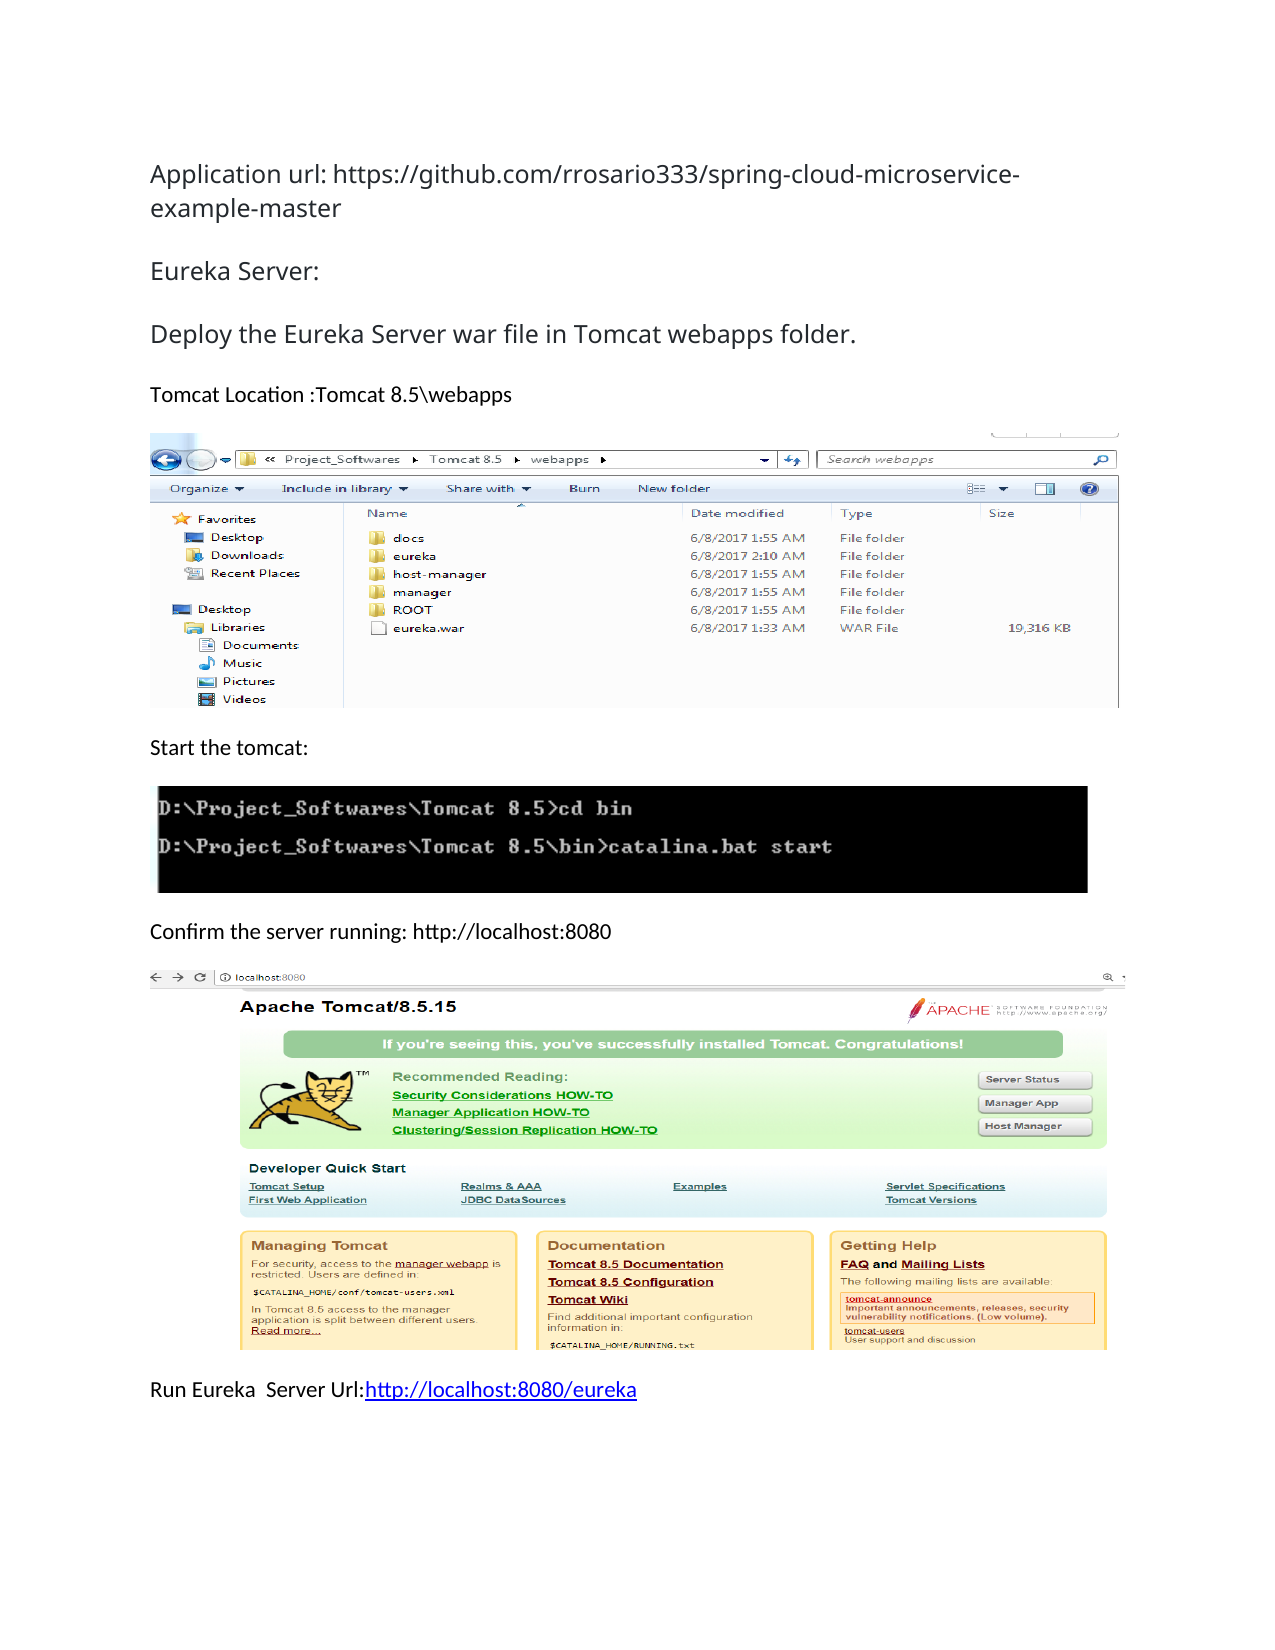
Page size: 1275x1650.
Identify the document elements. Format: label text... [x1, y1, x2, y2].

picture [150, 786, 1088, 893]
text Eureka Server: [150, 253, 1125, 288]
text Tomcat Location :Tomcat 8.5\webapps [150, 380, 1125, 408]
text Confirm the server running: http://localhost:8080 [150, 917, 1125, 945]
picture [150, 433, 1125, 708]
text Deploy the Eureka Server war file in Tomcat webapps folder. [150, 317, 1125, 351]
text Start the tomcat: [150, 733, 1125, 761]
text Application url: https://github.com/rrosario333/spring-cloud-microservice-example-master [150, 156, 1125, 224]
text Run Eureka Server Url:http://localhost:8080/eureka [150, 1375, 1125, 1403]
picture [150, 970, 1125, 1350]
